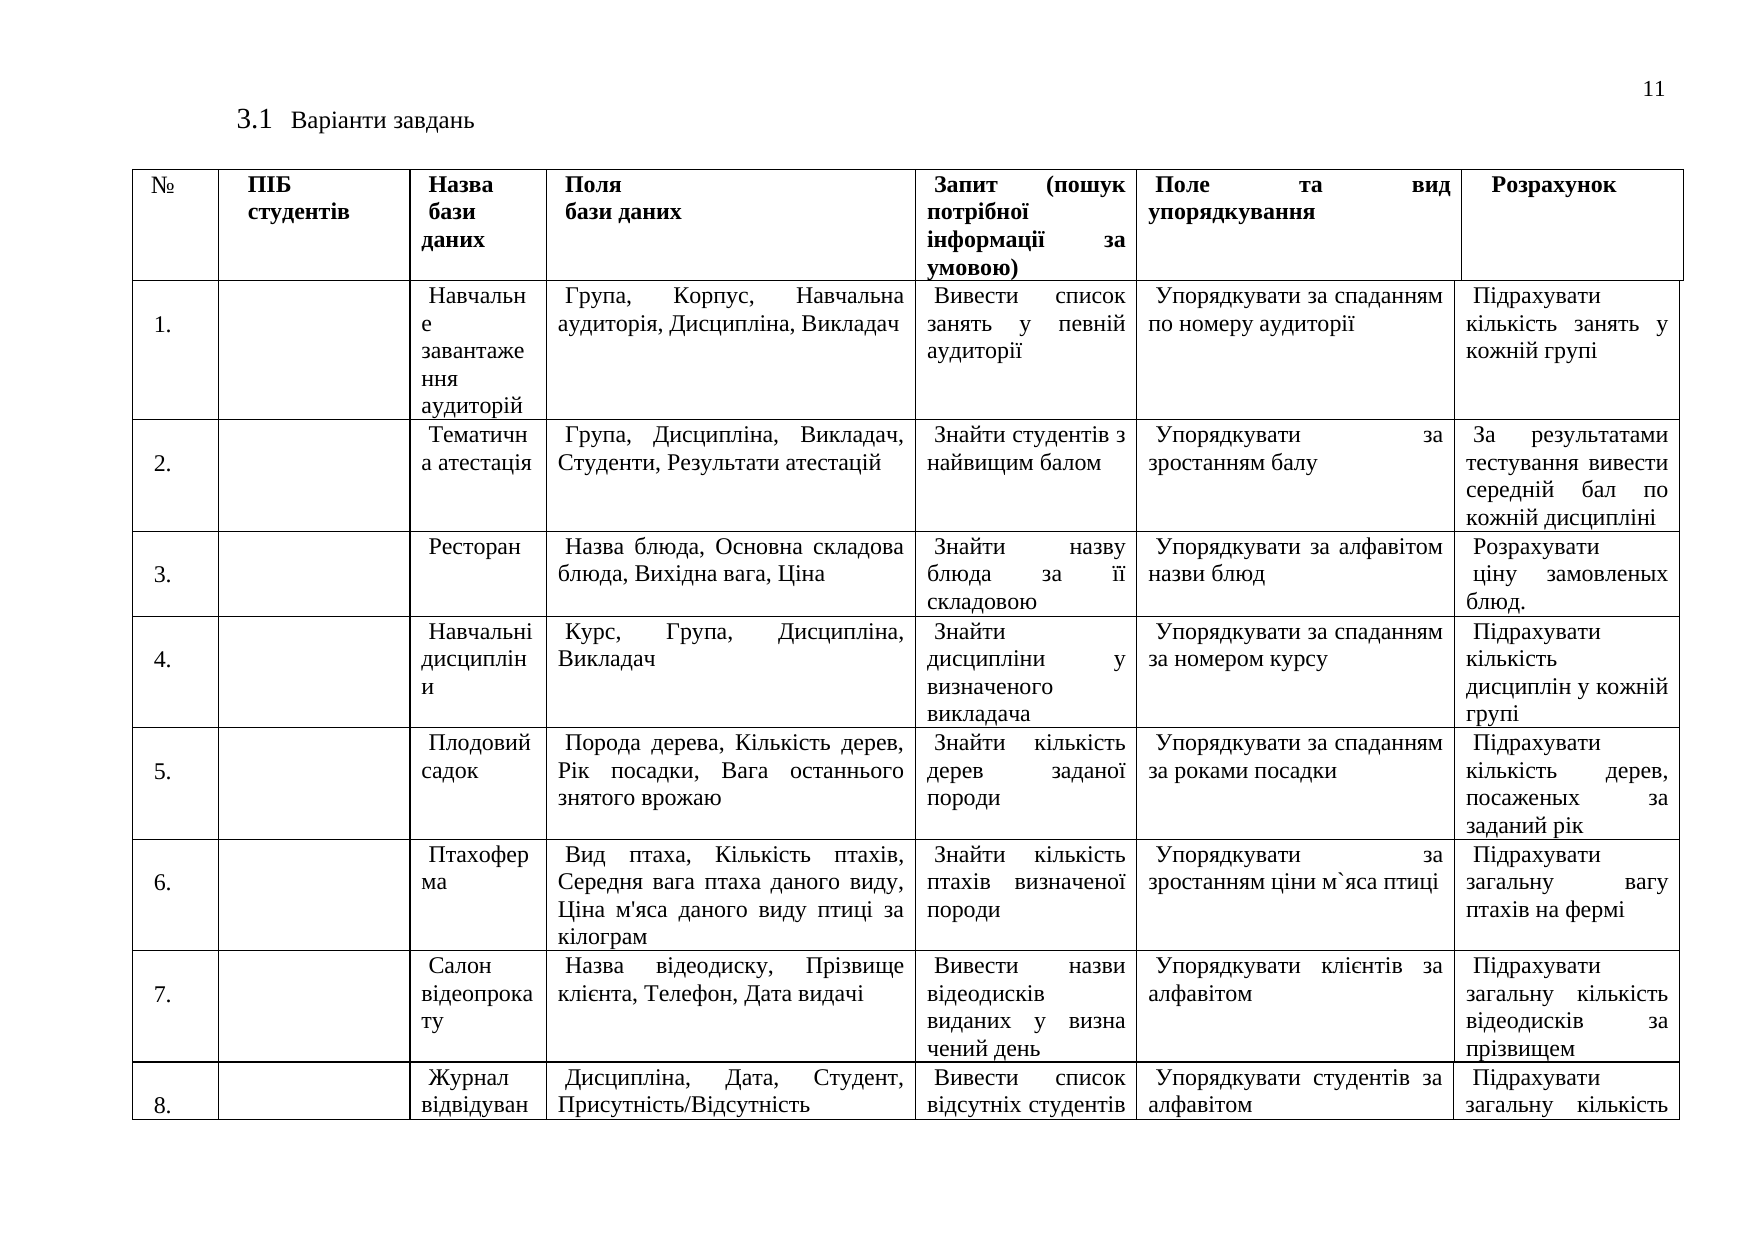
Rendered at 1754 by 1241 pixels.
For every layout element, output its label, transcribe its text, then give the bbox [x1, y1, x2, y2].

table_cell Підрахувати загальну вагу птахів на фермі [1455, 840, 1679, 950]
table_cell [219, 532, 409, 616]
table_header ПІБ студентів [219, 170, 409, 280]
table_cell Курс, Група, Дисципліна, Викладач [547, 617, 915, 727]
list Варіанти завдань [148, 101, 1665, 135]
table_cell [411, 1063, 546, 1119]
table_cell Упорядкувати клієнтів за алфавітом [1137, 951, 1454, 1061]
table_cell Тематична атестація [411, 420, 546, 531]
table_cell Знайти дисципліни у визначеного викладача [916, 617, 1136, 727]
table_cell 2. [133, 420, 218, 531]
table_cell 4. [133, 617, 218, 727]
table_cell Салон відеопрокату [411, 951, 546, 1061]
table_cell Підрахувати загальну кількість відеодисків за прізвищем [1455, 951, 1679, 1061]
table_cell Група, Корпус, Навчальна аудиторія, Дисципліна, Викладач [547, 281, 915, 419]
table_header № [133, 170, 218, 280]
table_cell [219, 1063, 409, 1119]
table_header Назва бази даних [411, 170, 546, 280]
table_cell Знайти назву блюда за її складовою [916, 532, 1136, 616]
table_cell Навчальні дисципліни [411, 617, 546, 727]
table_header Запит (пошук потрібної інформації за умовою) [916, 170, 1136, 280]
table_cell [219, 840, 409, 950]
table_cell Порода дерева, Кількість дерев, Рік посадки, Вага останнього знятого врожаю [547, 728, 915, 838]
table_cell Упорядкувати за алфавітом назви блюд [1137, 532, 1454, 616]
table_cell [1454, 1063, 1679, 1119]
table_cell Упорядкувати за спаданням за роками посадки [1137, 728, 1454, 838]
table_cell [219, 281, 409, 419]
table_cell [547, 1063, 915, 1119]
table_header Поля бази даних [547, 170, 915, 280]
table_cell Упорядкувати за спаданням за номером курсу [1137, 617, 1454, 727]
table_cell Навчальне завантаження аудиторій [411, 281, 546, 419]
table_cell За результатами тестування вивести середній бал по кожній дисципліні [1455, 420, 1679, 531]
table_cell Ресторан [411, 532, 546, 616]
table_cell Птахоферма [411, 840, 546, 950]
table_cell Підрахувати кількість дерев, посаженых за заданий рік [1455, 728, 1679, 838]
table_cell Назва блюда, Основна складова блюда, Вихідна вага, Ціна [547, 532, 915, 616]
table_cell Упорядкувати за зростанням ціни м`яса птиці [1137, 840, 1454, 950]
table_cell Упорядкувати за зростанням балу [1137, 420, 1454, 531]
table_cell 5. [133, 728, 218, 838]
table_header Розрахунок [1462, 170, 1683, 280]
table_cell 6. [133, 840, 218, 950]
table_cell [219, 951, 409, 1061]
table_cell Знайти кількість дерев заданої породи [916, 728, 1136, 838]
table_cell Знайти студентів з найвищим балом [916, 420, 1136, 531]
table_cell Знайти кількість птахів визначеної породи [916, 840, 1136, 950]
table_cell Вид птаха, Кількість птахів, Середня вага птаха даного виду, Ціна м'яса даного виду птиці за кілограм [547, 840, 915, 950]
table_cell Вивести назви відеодисків виданих у визна чений день [916, 951, 1136, 1061]
table_header Поле та вид упорядкування [1137, 170, 1461, 280]
table_cell 1. [133, 281, 218, 419]
table_cell Підрахувати кількість дисциплін у кожній групі [1455, 617, 1679, 727]
table_cell Розрахувати ціну замовленых блюд. [1455, 532, 1679, 616]
table_cell Плодовий садок [411, 728, 546, 838]
table_cell Вивести список занять у певній аудиторії [916, 281, 1136, 419]
table_cell 8. [133, 1063, 218, 1119]
table_cell [219, 420, 409, 531]
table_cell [916, 1063, 1136, 1119]
table_cell Група, Дисципліна, Викладач, Студенти, Результати атестацій [547, 420, 915, 531]
table_cell 3. [133, 532, 218, 616]
table_cell Підрахувати кількість занять у кожній групі [1455, 281, 1679, 419]
table_cell Назва відеодиску, Прізвище клієнта, Телефон, Дата видачі [547, 951, 915, 1061]
table_cell Упорядкувати за спаданням по номеру аудиторії [1137, 281, 1454, 419]
table_cell [219, 728, 409, 838]
table_cell 7. [133, 951, 218, 1061]
table_cell [219, 617, 409, 727]
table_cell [1137, 1063, 1453, 1119]
